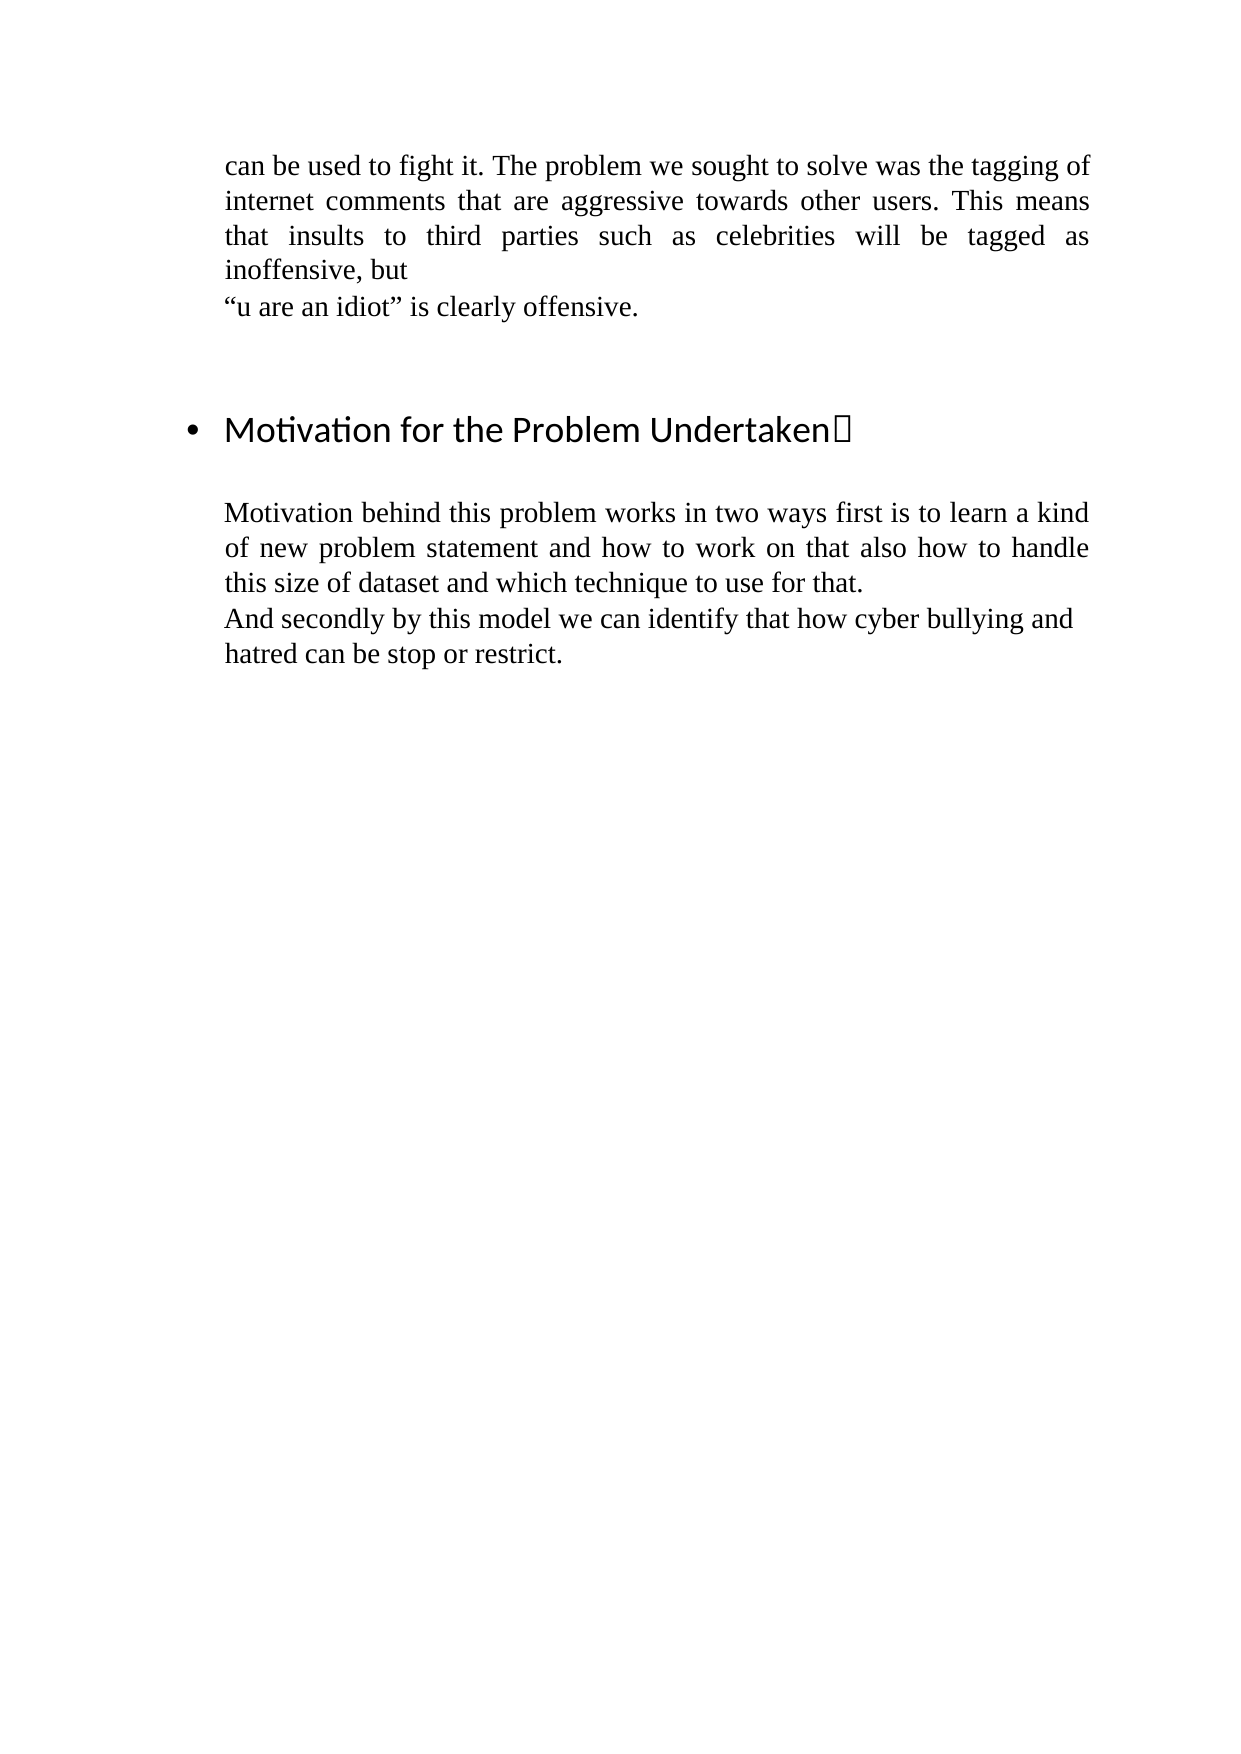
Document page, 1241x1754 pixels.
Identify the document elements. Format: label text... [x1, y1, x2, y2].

text And secondly by this model we can identify that how cyber bullying and hatred can be stop or restrict. [223, 601, 1075, 670]
text Motivation behind this problem works in two ways first is to learn a kind of new problem statement and how to work on that also how to handle this size of dataset and which technique to use for that. [223, 496, 1091, 599]
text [223, 148, 1091, 286]
list Motivation for the Problem Undertaken [186, 402, 1093, 453]
text “u are an idiot” is clearly offensive. [223, 289, 1091, 322]
